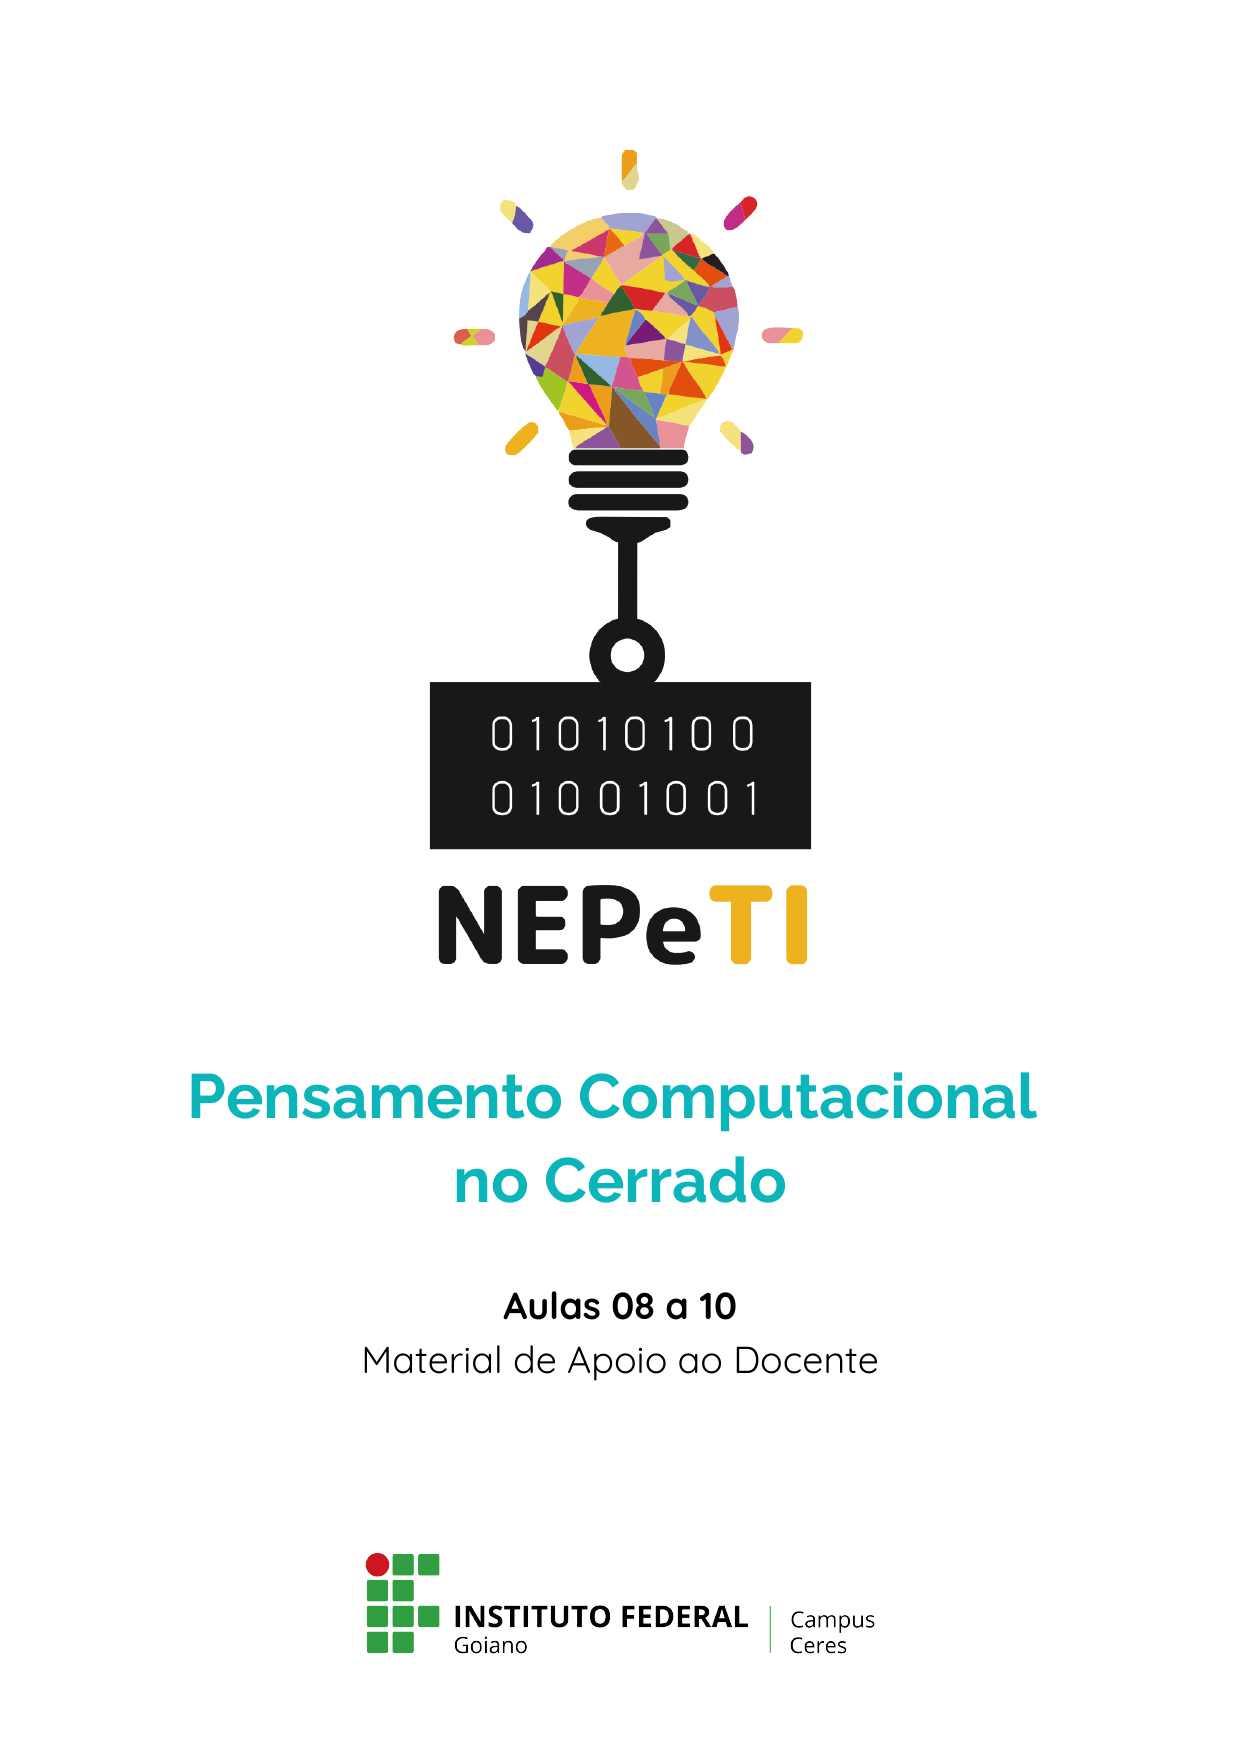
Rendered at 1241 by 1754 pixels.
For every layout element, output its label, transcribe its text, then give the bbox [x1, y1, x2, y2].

picture [429, 150, 812, 965]
text Aulas 08 a 10 [150, 1282, 1090, 1328]
picture [357, 1541, 883, 1676]
text Material de Apoio ao Docente [150, 1336, 1090, 1382]
text Pensamento Computacional no Cerrado [150, 1059, 1090, 1217]
